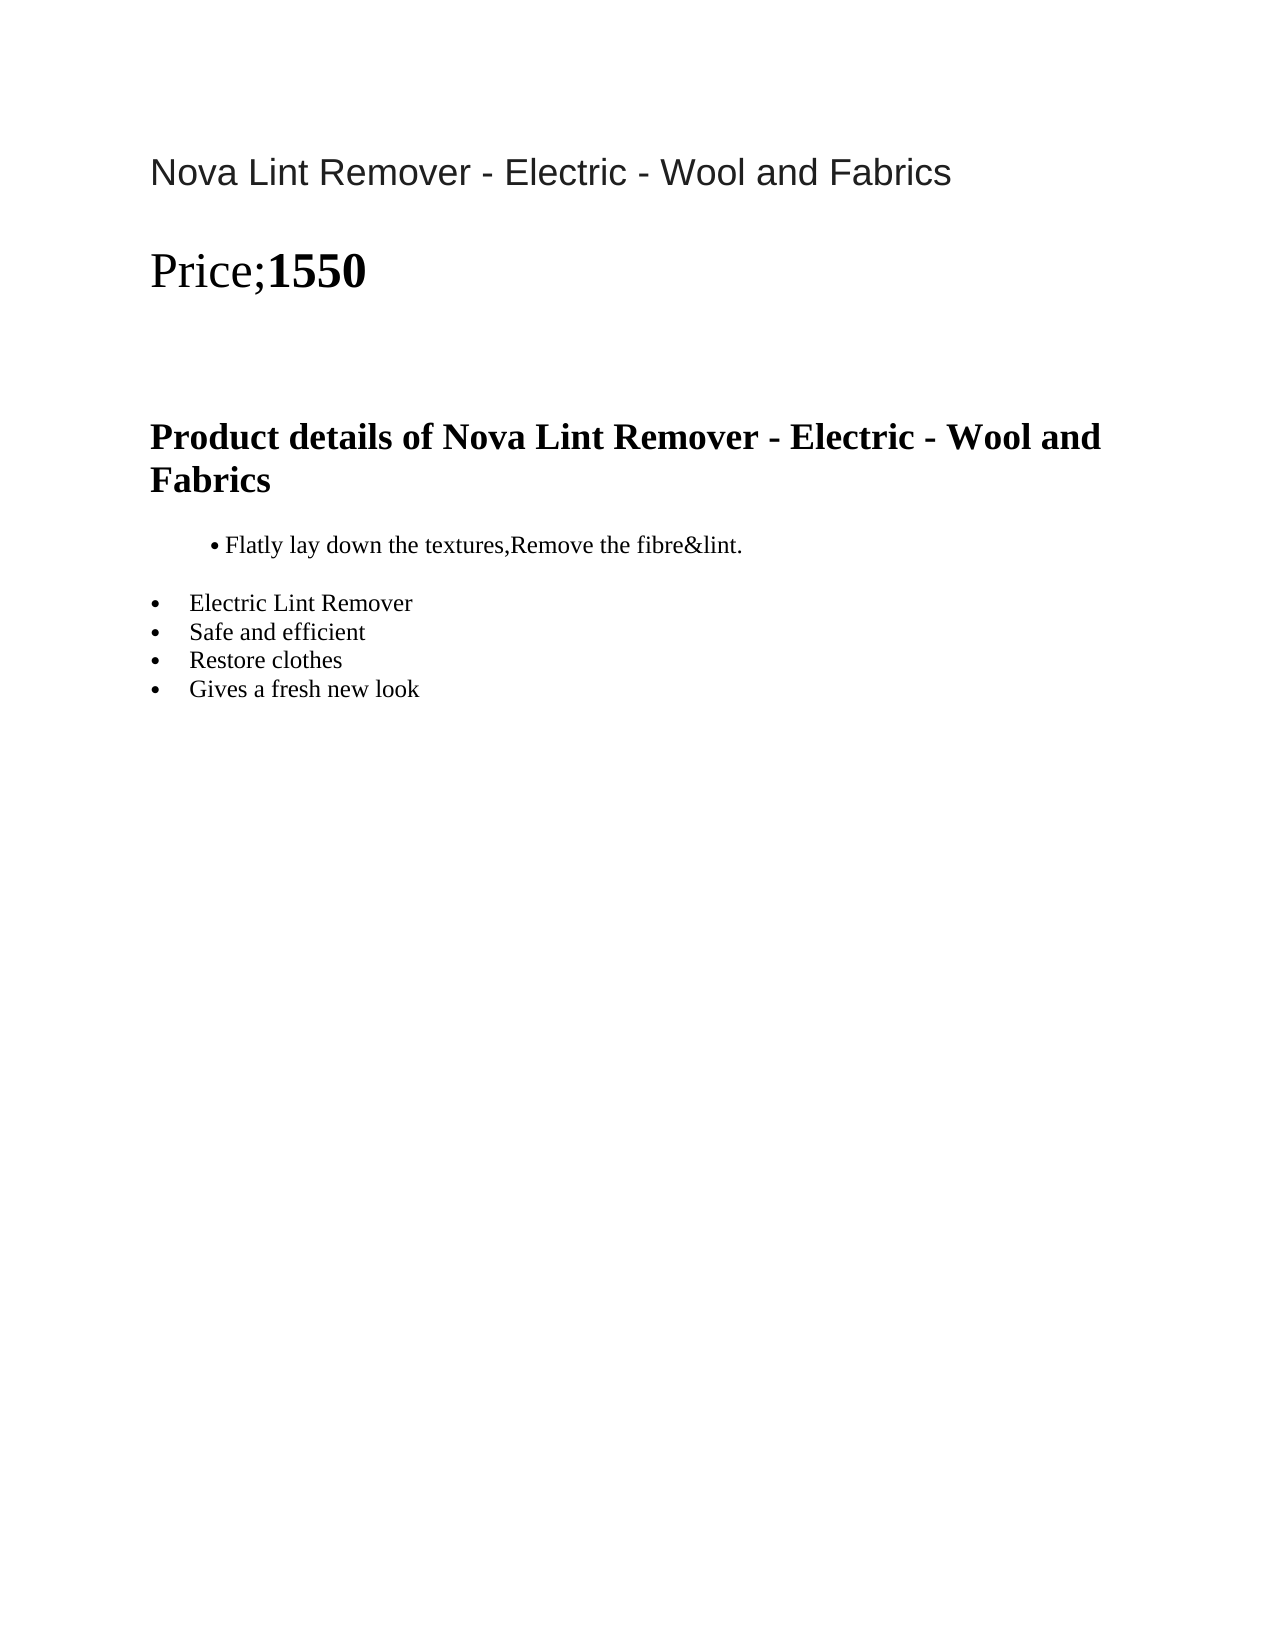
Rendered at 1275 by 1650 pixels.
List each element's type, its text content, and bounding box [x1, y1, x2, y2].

list Flatly lay down the textures,Remove the fibre&lint. [211, 530, 1125, 559]
text Price;1550 [150, 193, 1125, 299]
list Safe and efficient [152, 617, 1125, 646]
list Electric Lint Remover [152, 588, 1125, 617]
text Nova Lint Remover - Electric - Wool and Fabrics [150, 150, 1125, 193]
text Product details of Nova Lint Remover - Electric - Wool and Fabrics [150, 415, 1125, 501]
list Gives a fresh new look [152, 674, 1125, 703]
list Restore clothes [152, 646, 1125, 674]
